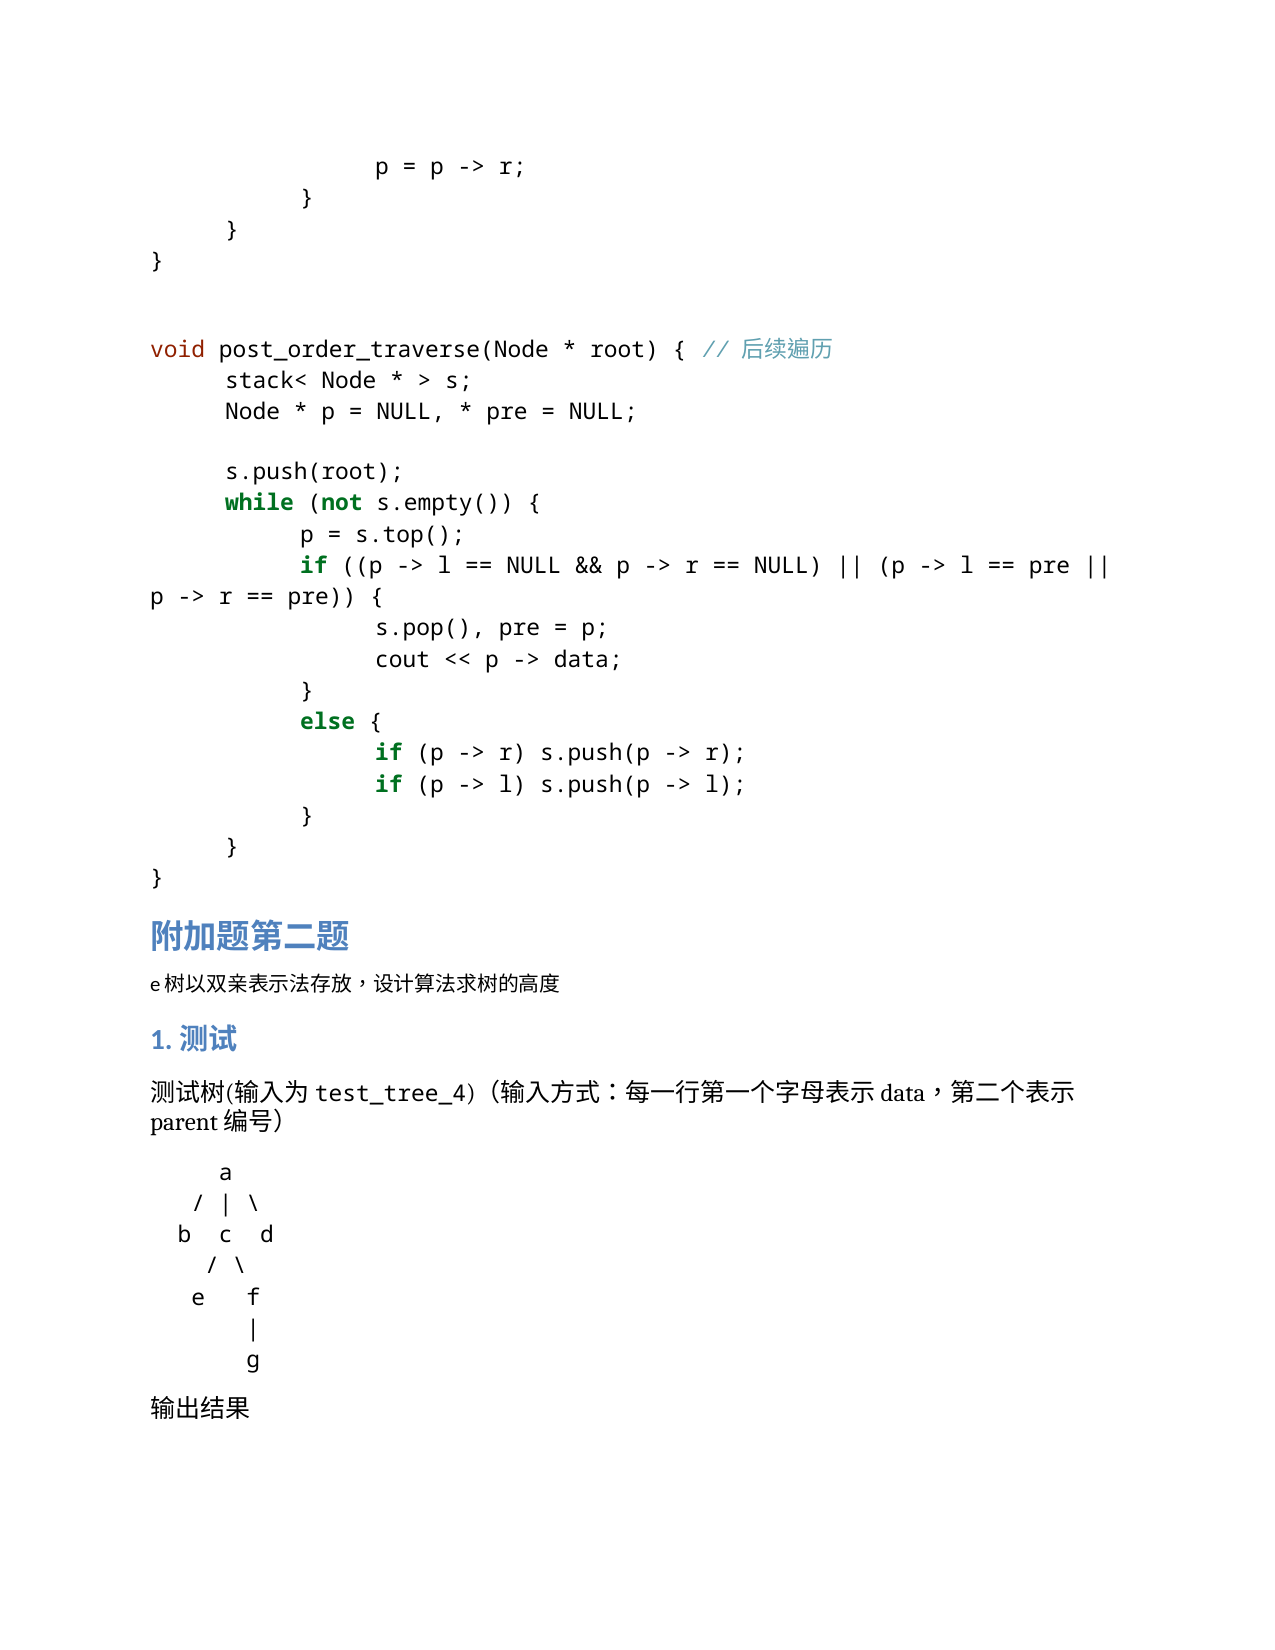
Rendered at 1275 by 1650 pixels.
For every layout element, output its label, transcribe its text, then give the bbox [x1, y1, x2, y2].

text a / | \ b c d / \ e f | g [150, 1156, 1125, 1374]
subtitle 1. 测试 [150, 1018, 1125, 1058]
text e树以双亲表示法存放，设计算法求树的高度 [150, 969, 1125, 998]
subtitle 附加题第二题 [150, 913, 1125, 959]
text 输出结果 [150, 1395, 1125, 1424]
text 测试树🌲(输入为test_tree_4)（输入方式：每一行第一个字母表示data，第二个表示parent编号） [150, 1077, 1125, 1137]
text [150, 150, 1125, 892]
